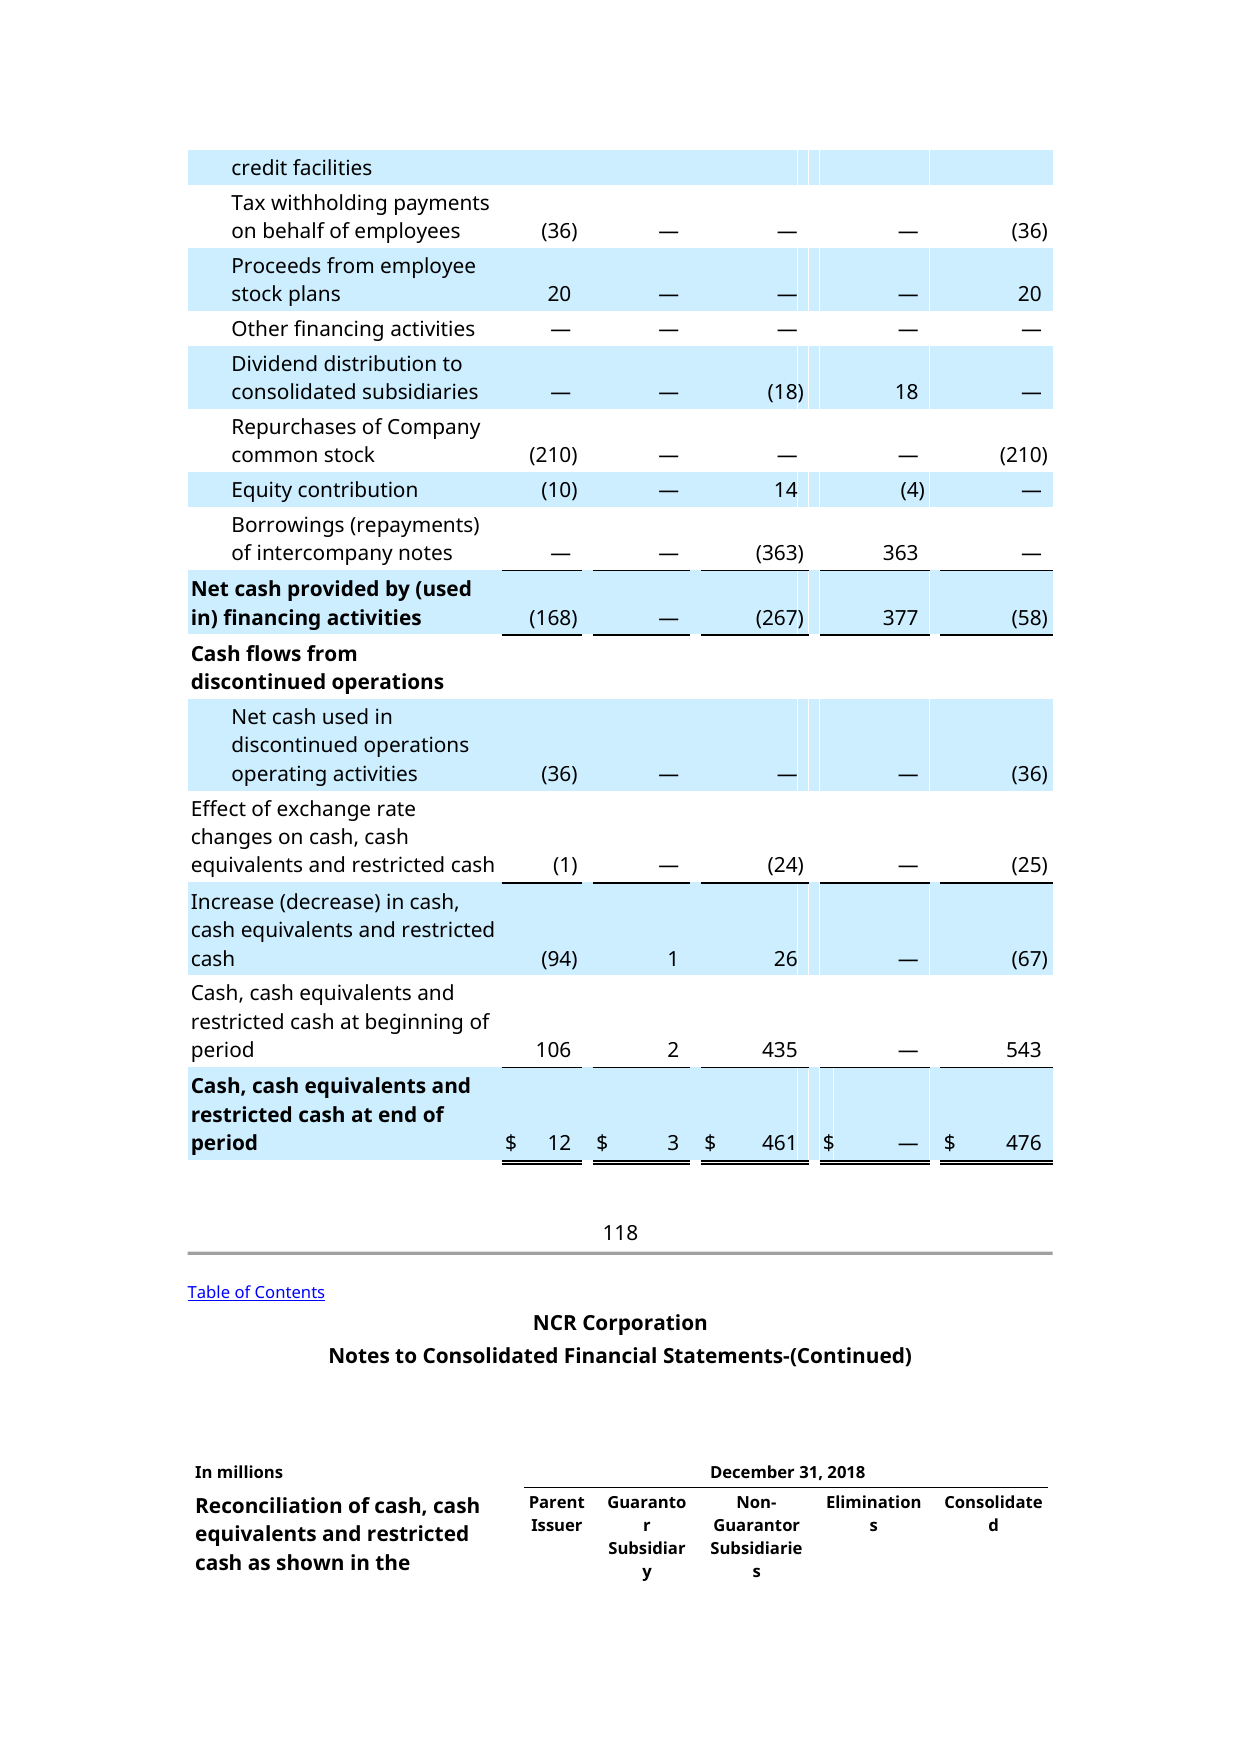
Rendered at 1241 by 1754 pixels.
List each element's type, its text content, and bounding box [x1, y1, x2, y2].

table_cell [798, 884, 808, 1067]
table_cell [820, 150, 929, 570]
text Table of Contents [187, 1280, 1053, 1303]
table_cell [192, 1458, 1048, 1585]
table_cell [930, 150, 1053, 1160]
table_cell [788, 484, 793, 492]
text NCR Corporation [187, 1308, 1053, 1336]
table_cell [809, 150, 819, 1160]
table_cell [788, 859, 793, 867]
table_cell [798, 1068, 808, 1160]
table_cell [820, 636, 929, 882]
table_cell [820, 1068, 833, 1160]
text Notes to Consolidated Financial Statements-(Continued) [187, 1342, 1053, 1370]
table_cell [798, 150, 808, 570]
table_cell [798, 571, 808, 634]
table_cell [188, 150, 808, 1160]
text 118 [187, 1218, 1053, 1246]
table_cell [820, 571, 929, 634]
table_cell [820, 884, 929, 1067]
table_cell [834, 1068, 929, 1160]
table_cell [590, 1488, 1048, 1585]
